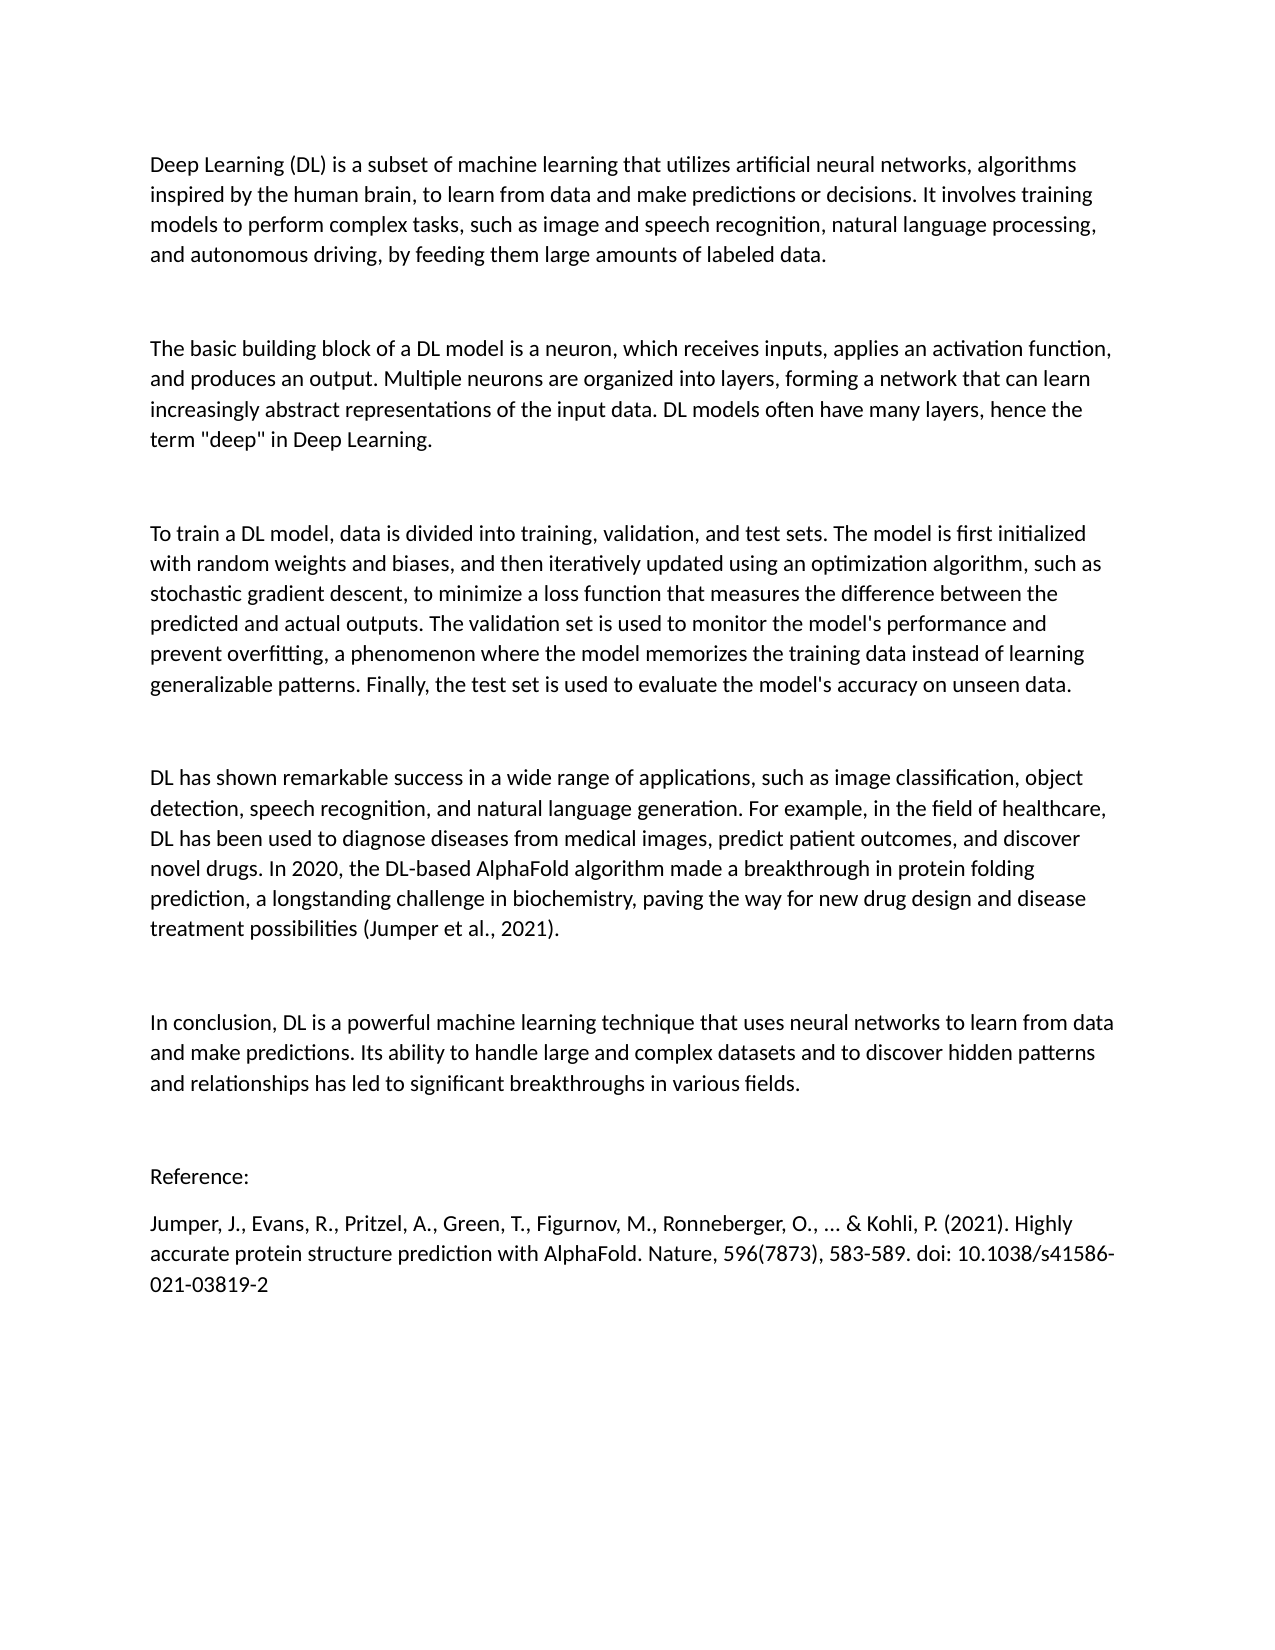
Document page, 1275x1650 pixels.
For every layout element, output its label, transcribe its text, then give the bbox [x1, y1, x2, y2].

text Deep Learning (DL) is a subset of machine learning that utilizes artificial neural networks, algorithms inspired by the human brain, to learn from data and make predictions or decisions. It involves training models to perform complex tasks, such as image and speech recognition, natural language processing, and autonomous driving, by feeding them large amounts of labeled data. [150, 150, 1125, 269]
text In conclusion, DL is a powerful machine learning technique that uses neural networks to learn from data and make predictions. Its ability to handle large and complex datasets and to discover hidden patterns and relationships has led to significant breakthroughs in various fields. [150, 1008, 1125, 1097]
text DL has shown remarkable success in a wide range of applications, such as image classification, object detection, speech recognition, and natural language generation. For example, in the field of healthcare, DL has been used to diagnose diseases from medical images, predict patient outcomes, and discover novel drugs. In 2020, the DL-based AlphaFold algorithm made a breakthrough in protein folding prediction, a longstanding challenge in biochemistry, paving the way for new drug design and disease treatment possibilities (Jumper et al., 2021). [150, 763, 1125, 943]
text Jumper, J., Evans, R., Pritzel, A., Green, T., Figurnov, M., Ronneberger, O., ... & Kohli, P. (2021). Highly accurate protein structure prediction with AlphaFold. Nature, 596(7873), 583-589. doi: 10.1038/s41586-021-03819-2 [150, 1209, 1125, 1298]
text To train a DL model, data is divided into training, validation, and test sets. The model is first initialized with random weights and biases, and then iteratively updated using an optimization algorithm, such as stochastic gradient descent, to minimize a loss function that measures the difference between the predicted and actual outputs. The validation set is used to monitor the model's performance and prevent overfitting, a phenomenon where the model memorizes the training data instead of learning generalizable patterns. Finally, the test set is used to evaluate the model's accuracy on unseen data. [150, 519, 1125, 698]
text Reference: [150, 1162, 1125, 1191]
text The basic building block of a DL model is a neuron, which receives inputs, applies an activation function, and produces an output. Multiple neurons are organized into layers, forming a network that can learn increasingly abstract representations of the input data. DL models often have many layers, hence the term "deep" in Deep Learning. [150, 334, 1125, 453]
